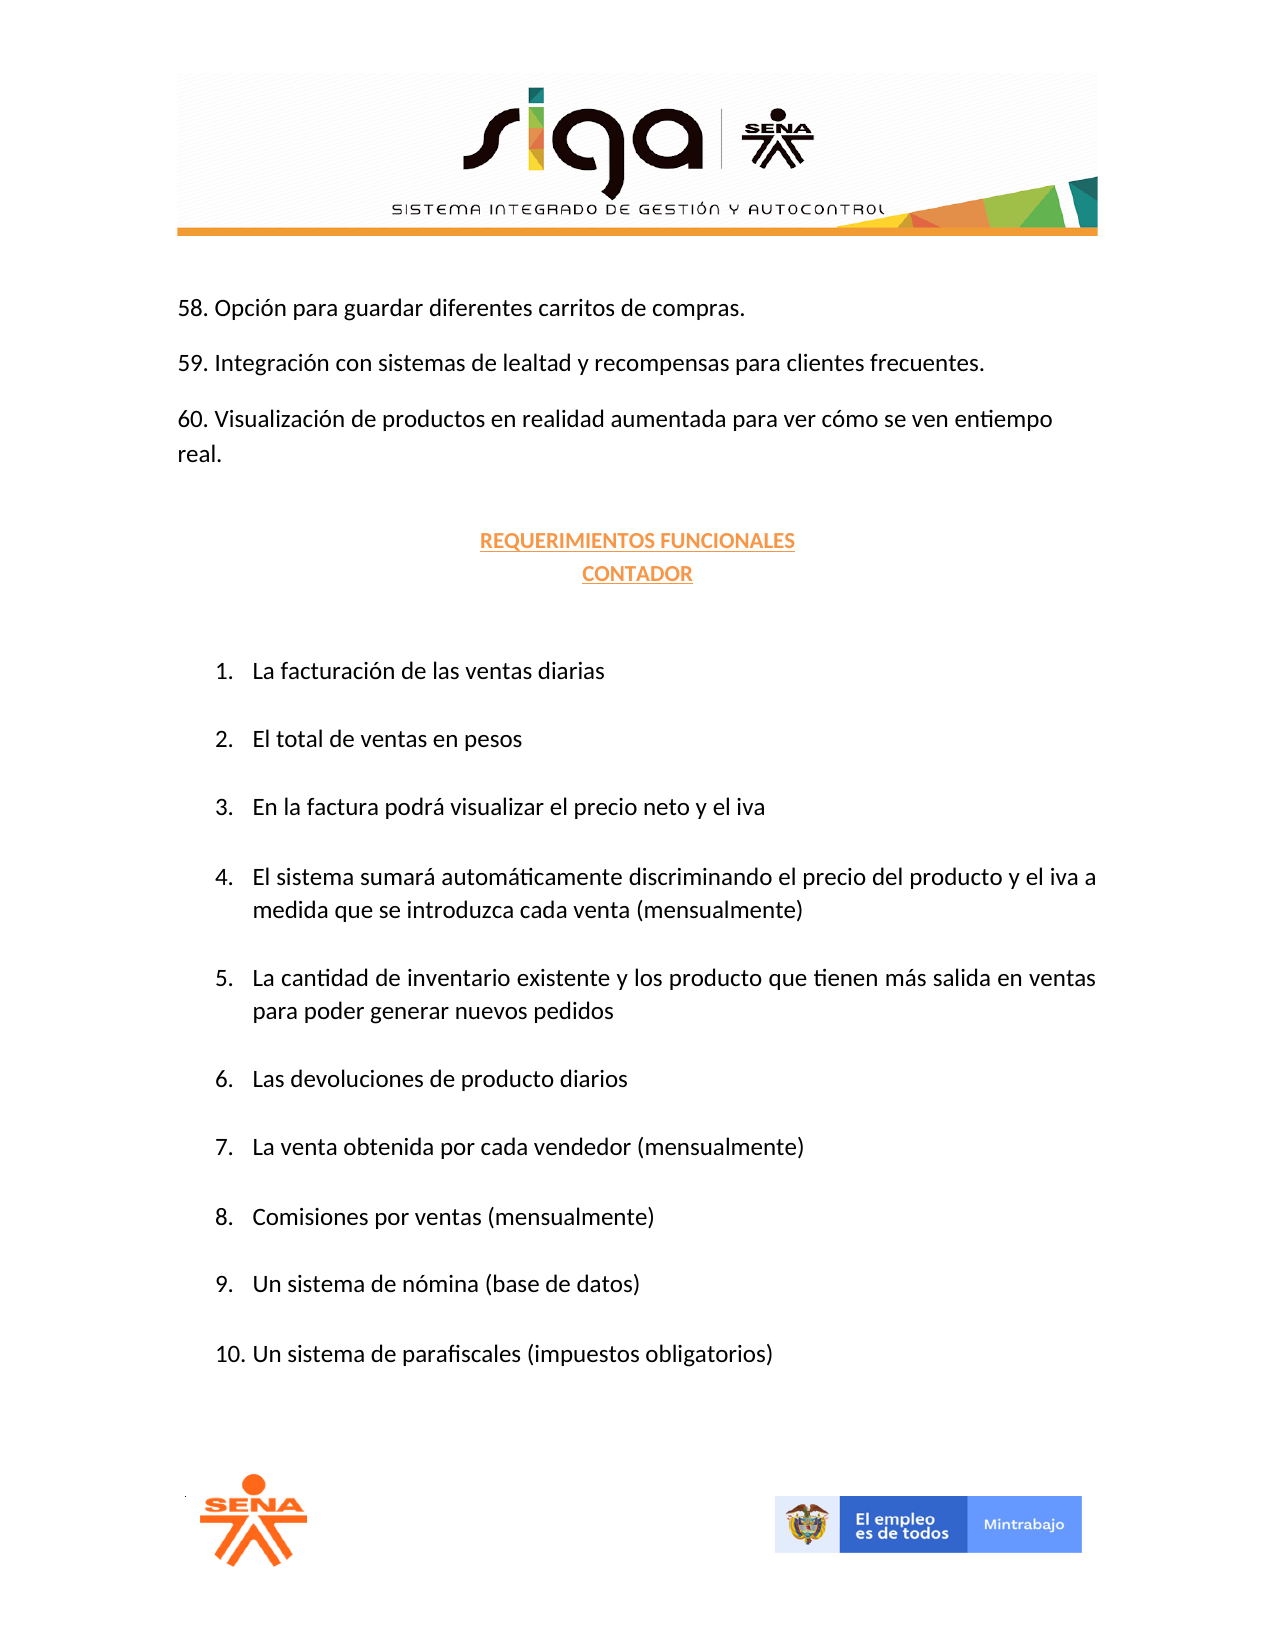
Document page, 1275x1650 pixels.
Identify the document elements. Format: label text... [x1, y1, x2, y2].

list El sistema sumará automáticamente discriminando el precio del producto y el iva a medida que se introduzca cada venta (mensualmente) [215, 861, 1098, 924]
text 59. Integración con sistemas de lealtad y recompensas para clientes frecuentes. [177, 348, 1098, 378]
list Un sistema de nómina (base de datos) [215, 1268, 1098, 1299]
text REQUERIMIENTOS FUNCIONALES [177, 526, 1098, 554]
list El total de ventas en pesos [215, 723, 1098, 754]
list Las devoluciones de producto diarios [215, 1063, 1098, 1093]
list La facturación de las ventas diarias [215, 655, 1098, 686]
text CONTADOR [177, 559, 1098, 587]
list Comisiones por ventas (mensualmente) [215, 1201, 1098, 1231]
picture [177, 73, 1098, 236]
list La cantidad de inventario existente y los producto que tienen más salida en ventas para poder generar nuevos pedidos [215, 962, 1098, 1025]
list Un sistema de parafiscales (impuestos obligatorios) [215, 1338, 1098, 1369]
text 58. Opción para guardar diferentes carritos de compras. [177, 292, 1098, 322]
text 60. Visualización de productos en realidad aumentada para ver cómo se ven entiempo real. [177, 403, 1098, 469]
list La venta obtenida por cada vendedor (mensualmente) [215, 1131, 1098, 1161]
list En la factura podrá visualizar el precio neto y el iva [215, 791, 1098, 822]
picture [177, 1459, 1098, 1577]
